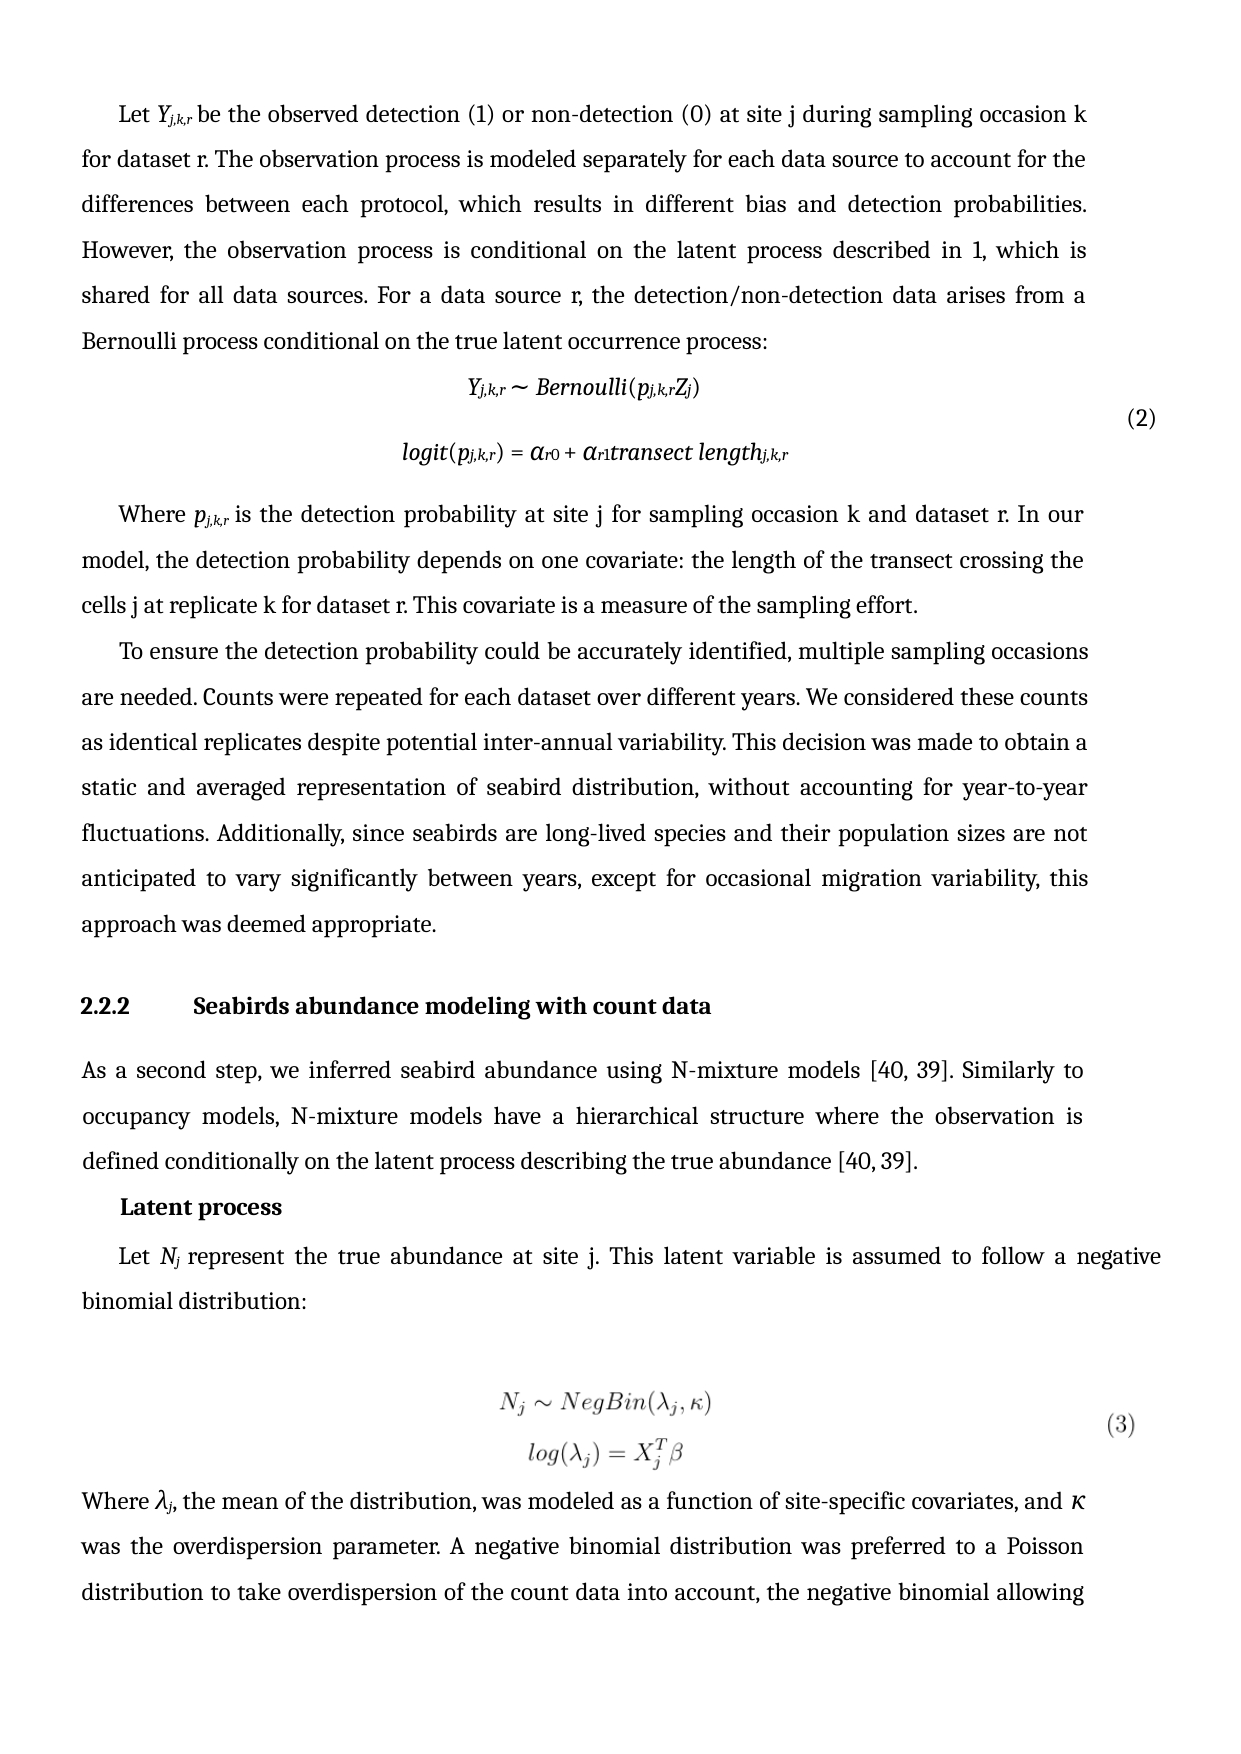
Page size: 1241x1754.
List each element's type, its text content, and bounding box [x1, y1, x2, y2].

text Where pj,k,r is the detection probability at site j for sampling occasion k and dataset r. In our model, the detection probability depends on one covariate: the length of the transect crossing the cells j at replicate k for dataset r. This covariate is a measure of the sampling effort. [81, 500, 1085, 620]
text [81, 1369, 1085, 1606]
text Let Nj represent the true abundance at site j. This latent variable is assumed to follow a negative binomial distribution: [81, 1242, 1162, 1316]
text Yj,k,r ∼ Bernoulli(pj,k,rZj) [80, 373, 1087, 401]
text To ensure the detection probability could be accurately identified, multiple sampling occasions are needed. Counts were repeated for each dataset over different years. We considered these counts as identical replicates despite potential inter-annual variability. This decision was made to obtain a static and averaged representation of seabird distribution, without accounting for year-to-year fluctuations. Additionally, since seabirds are long-lived species and their population sizes are not anticipated to vary significantly between years, except for occasional migration variability, this approach was deemed appropriate. [81, 637, 1089, 938]
picture [118, 1369, 1147, 1471]
subtitle 2.2.2 Seabirds abundance modeling with count data [80, 992, 1111, 1020]
text As a second step, we inferred seabird abundance using N-mixture models [40, 39]. Similarly to occupancy models, N-mixture models have a hierarchical structure where the observation is defined conditionally on the latent process describing the true abundance [40, 39]. [81, 1056, 1085, 1176]
text Let Yj,k,r be the observed detection (1) or non-detection (0) at site j during sampling occasion k for dataset r. The observation process is modeled separately for each data source to account for the differences between each protocol, which results in different bias and detection probabilities. However, the observation process is conditional on the latent process described in 1, which is shared for all data sources. For a data source r, the detection/non-detection data arises from a Bernoulli process conditional on the true latent occurrence process: [81, 99, 1088, 355]
text (2) logit(pj,k,r) = αr0 + αr1transect lengthj,k,r [402, 404, 1168, 467]
subtitle Latent process [120, 1193, 1111, 1222]
